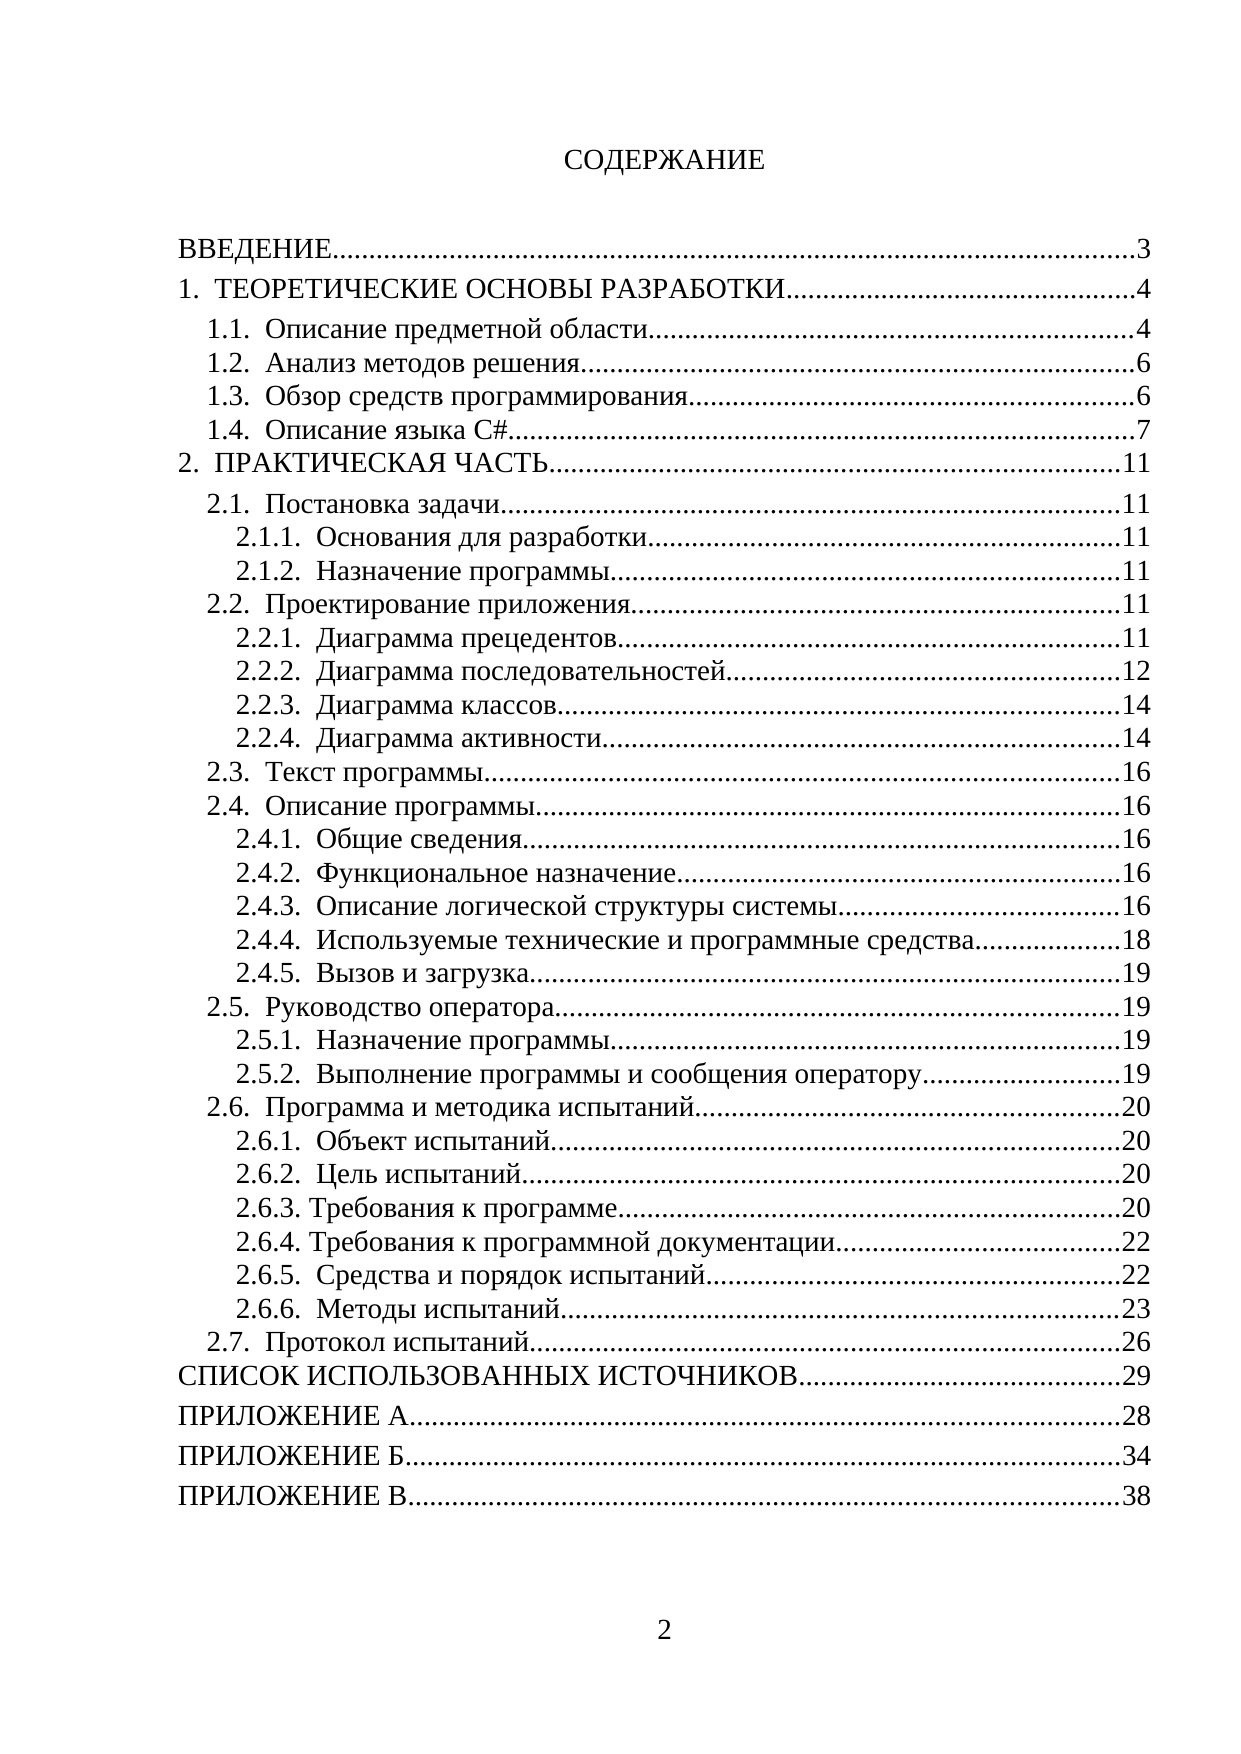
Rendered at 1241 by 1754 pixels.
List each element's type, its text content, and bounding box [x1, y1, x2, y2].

text Содержание [177, 142, 1152, 176]
